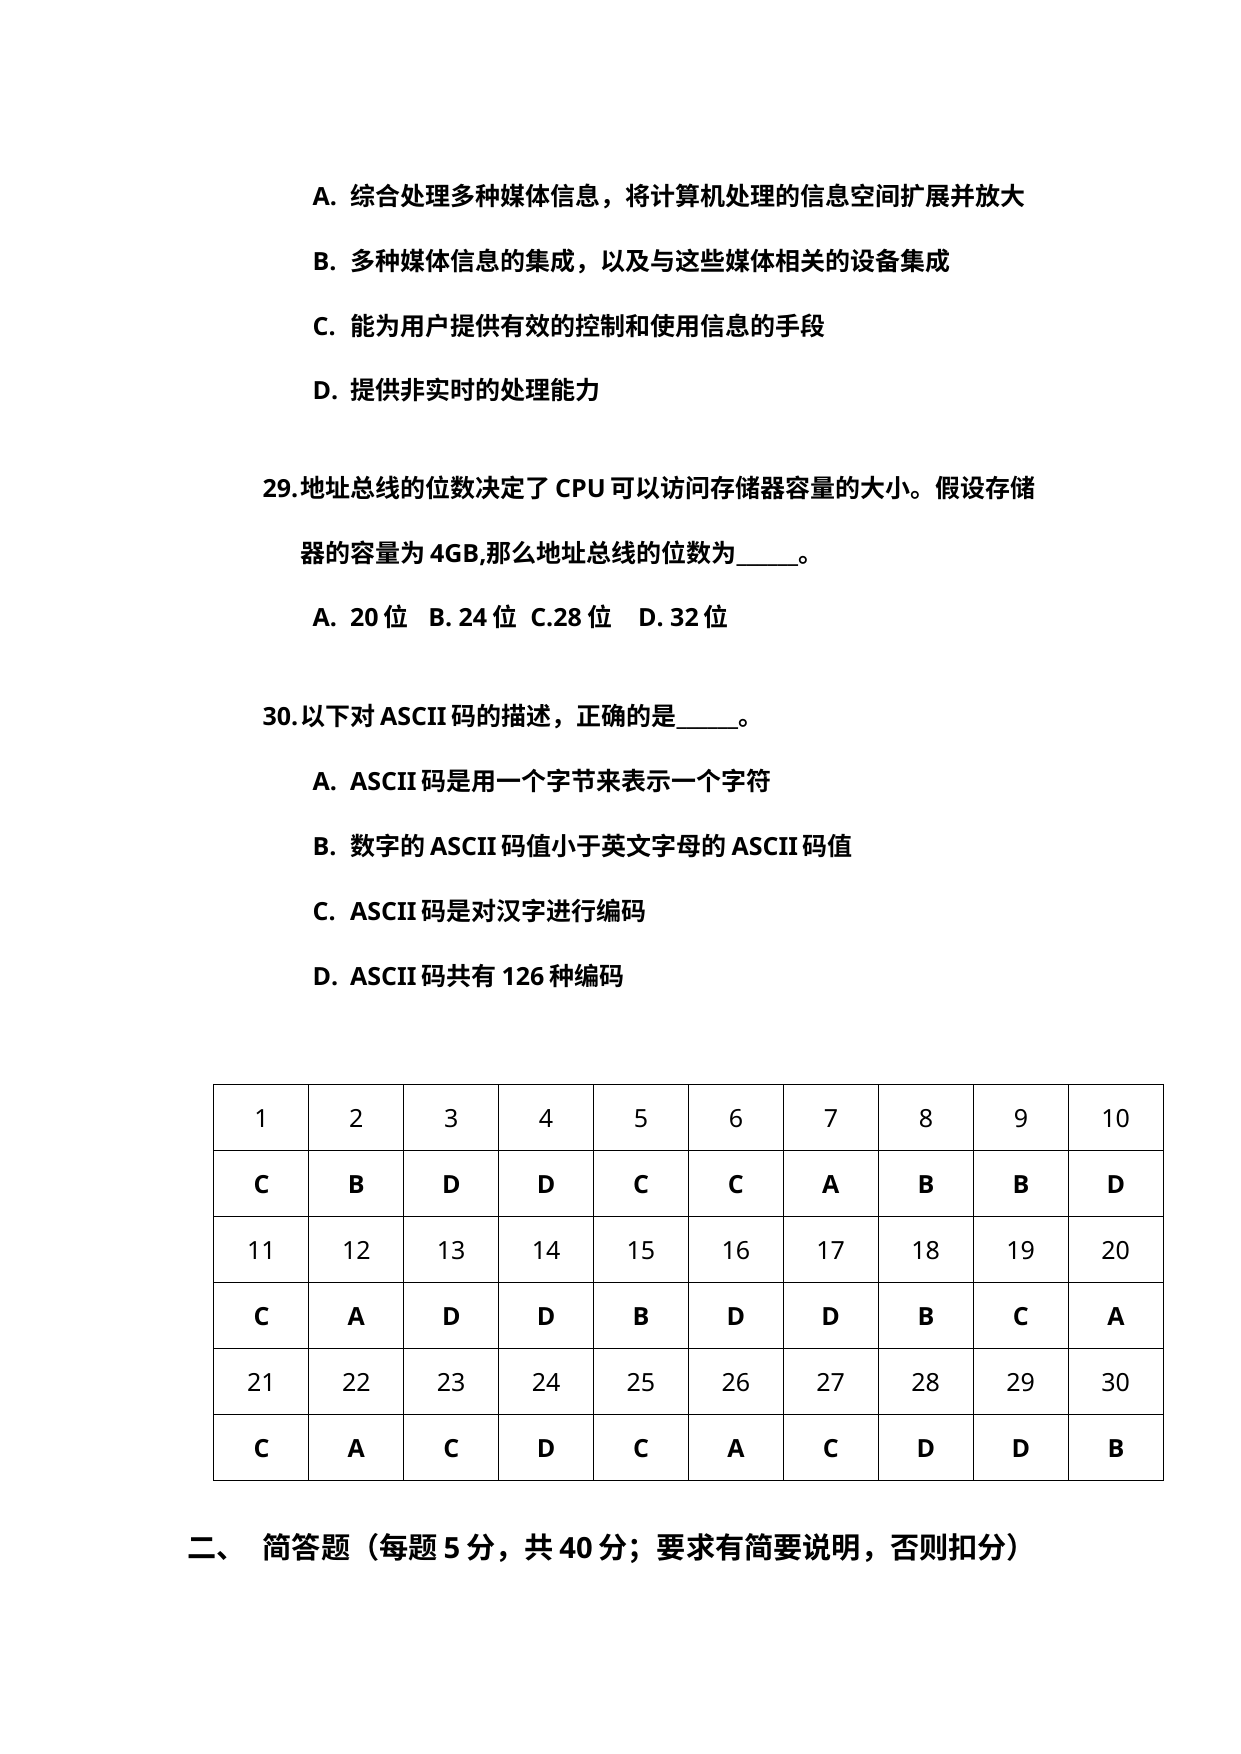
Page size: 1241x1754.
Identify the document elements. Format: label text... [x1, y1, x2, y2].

table_cell D [879, 1415, 973, 1480]
table_header 8 [879, 1085, 973, 1150]
list 多种媒体信息的集成，以及与这些媒体相关的设备集成 [312, 227, 1053, 292]
table_header 10 [1069, 1085, 1163, 1150]
table_cell B [879, 1283, 973, 1348]
table_cell C [214, 1283, 308, 1348]
table_cell 23 [404, 1349, 498, 1414]
table_cell B [594, 1283, 688, 1348]
table_cell B [974, 1151, 1068, 1216]
table_cell D [499, 1151, 593, 1216]
table_cell D [404, 1283, 498, 1348]
table_cell A [784, 1151, 878, 1216]
table_cell 26 [689, 1349, 783, 1414]
list ASCII码共有126种编码 [312, 942, 1053, 1007]
list 以下对ASCII码的描述，正确的是______。 [262, 682, 1053, 747]
table_cell 16 [689, 1217, 783, 1282]
table_cell D [784, 1283, 878, 1348]
table_header 3 [404, 1085, 498, 1150]
table_cell C [689, 1151, 783, 1216]
table_header 9 [974, 1085, 1068, 1150]
table_cell 24 [499, 1349, 593, 1414]
table_header 6 [689, 1085, 783, 1150]
table_cell C [214, 1415, 308, 1480]
table_header 1 [214, 1085, 308, 1150]
table_cell C [784, 1415, 878, 1480]
table_cell D [499, 1283, 593, 1348]
table_cell C [214, 1151, 308, 1216]
list 数字的ASCII码值小于英文字母的ASCII码值 [312, 812, 1053, 877]
table_cell 22 [309, 1349, 403, 1414]
table_cell B [1069, 1415, 1163, 1480]
table_cell C [974, 1283, 1068, 1348]
table_cell D [689, 1283, 783, 1348]
table_cell B [309, 1151, 403, 1216]
table_cell 19 [974, 1217, 1068, 1282]
list 20位 B. 24位 C.28位 D. 32位 [312, 584, 1053, 649]
table_cell C [404, 1415, 498, 1480]
table_cell 27 [784, 1349, 878, 1414]
list ASCII码是用一个字节来表示一个字符 [312, 747, 1053, 812]
table_cell A [1069, 1283, 1163, 1348]
table_cell 14 [499, 1217, 593, 1282]
table_header 4 [499, 1085, 593, 1150]
list 综合处理多种媒体信息，将计算机处理的信息空间扩展并放大 [312, 162, 1053, 227]
table_header 7 [784, 1085, 878, 1150]
table_cell 17 [784, 1217, 878, 1282]
table_cell D [974, 1415, 1068, 1480]
list 提供非实时的处理能力 [312, 357, 1053, 422]
table_cell 28 [879, 1349, 973, 1414]
table_cell C [594, 1151, 688, 1216]
table_cell 11 [214, 1217, 308, 1282]
table_cell A [689, 1415, 783, 1480]
table_cell 29 [974, 1349, 1068, 1414]
table_cell C [594, 1415, 688, 1480]
table_cell A [309, 1415, 403, 1480]
table_cell 25 [594, 1349, 688, 1414]
table_cell 12 [309, 1217, 403, 1282]
list 简答题（每题5分，共40分；要求有简要说明，否则扣分） [187, 1514, 1053, 1579]
table_cell 18 [879, 1217, 973, 1282]
table_header 5 [594, 1085, 688, 1150]
table_cell D [499, 1415, 593, 1480]
list 能为用户提供有效的控制和使用信息的手段 [312, 292, 1053, 357]
table_cell B [879, 1151, 973, 1216]
table_cell 21 [214, 1349, 308, 1414]
table_cell D [404, 1151, 498, 1216]
table_cell A [309, 1283, 403, 1348]
table_cell 20 [1069, 1217, 1163, 1282]
list 地址总线的位数决定了CPU可以访问存储器容量的大小。假设存储器的容量为4GB,那么地址总线的位数为______。 [262, 454, 1053, 584]
table_header 2 [309, 1085, 403, 1150]
table_cell 30 [1069, 1349, 1163, 1414]
list ASCII码是对汉字进行编码 [312, 877, 1053, 942]
table_cell D [1069, 1151, 1163, 1216]
table_cell 15 [594, 1217, 688, 1282]
table_cell 13 [404, 1217, 498, 1282]
